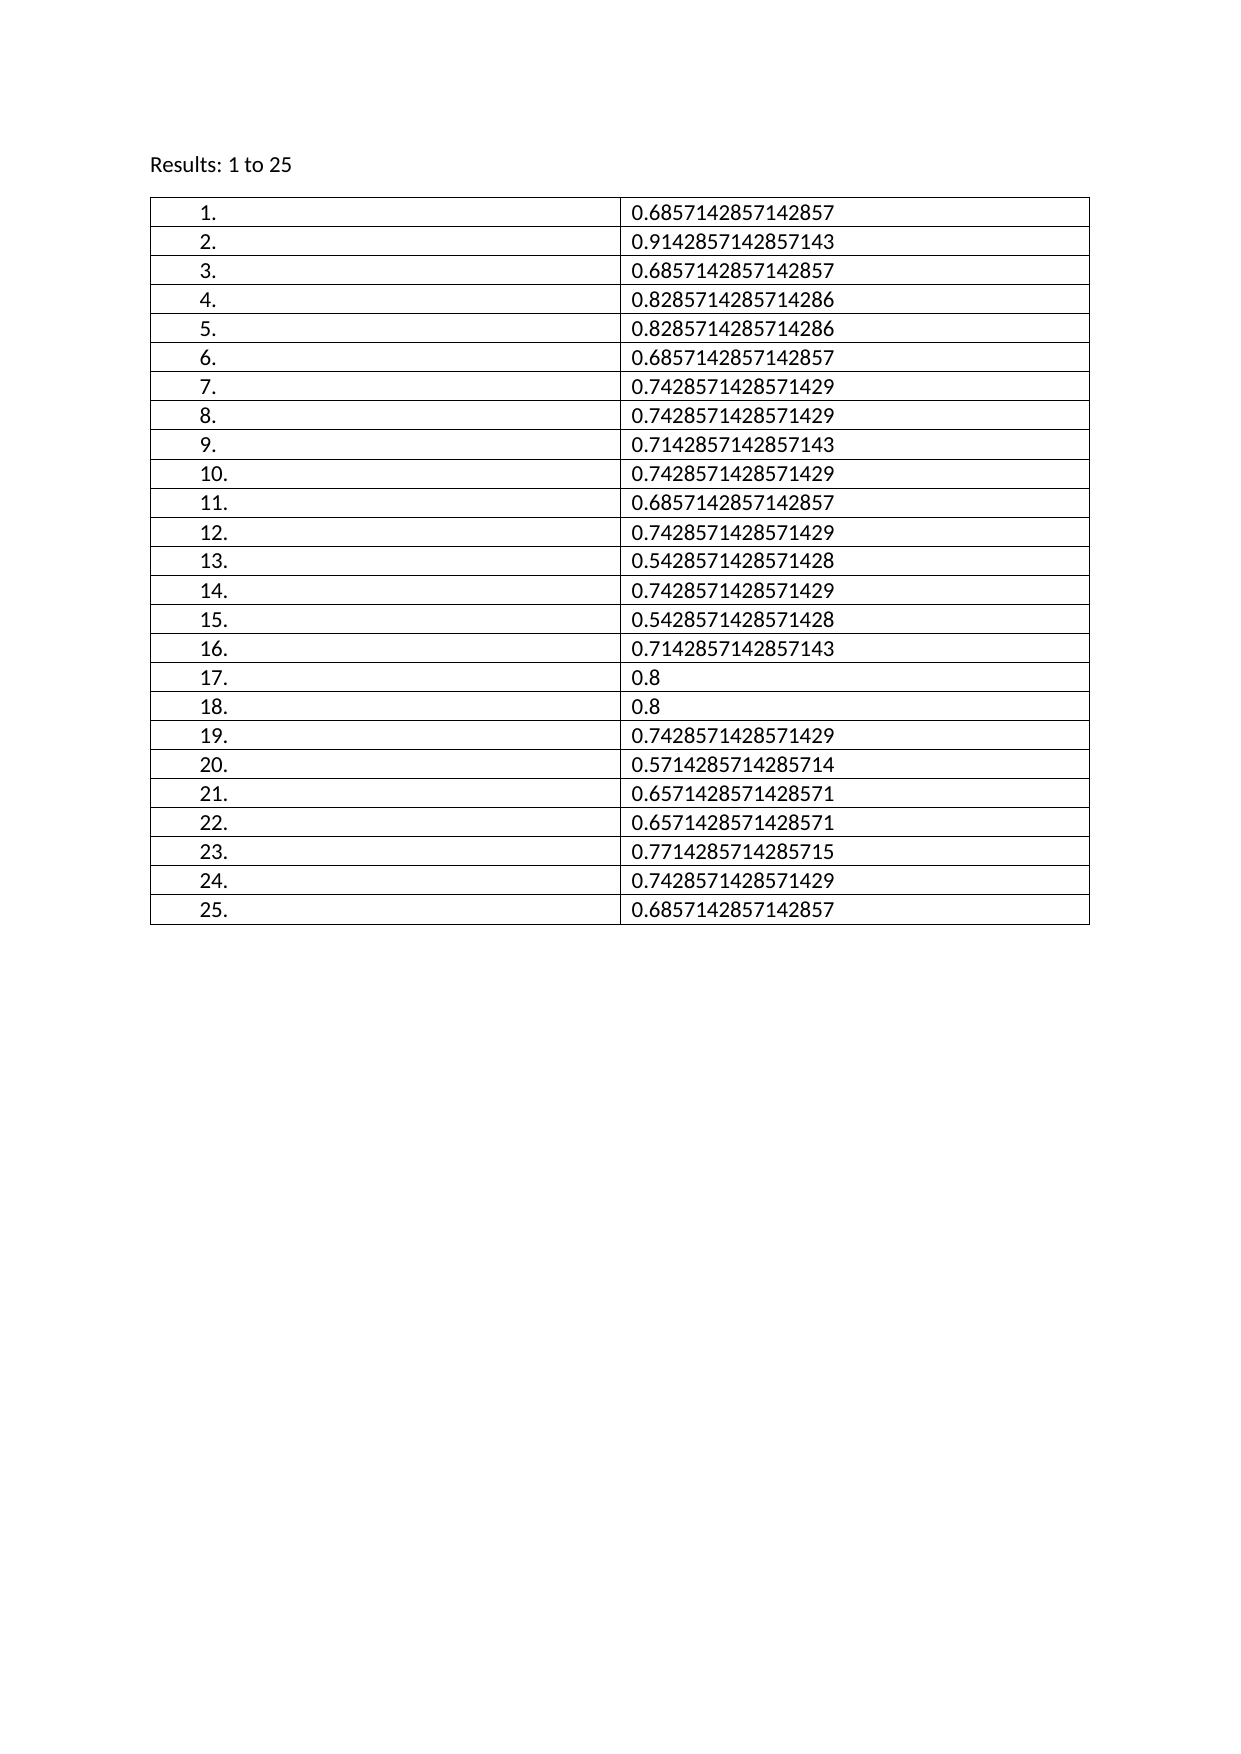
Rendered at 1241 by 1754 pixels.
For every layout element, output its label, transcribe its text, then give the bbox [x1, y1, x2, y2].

table_cell 0.7714285714285715 [621, 837, 1089, 865]
table_cell [151, 750, 620, 778]
table_cell 0.8285714285714286 [621, 314, 1089, 342]
table_cell [151, 401, 620, 429]
table_cell [151, 866, 620, 894]
table_cell [151, 547, 620, 575]
table_cell [151, 256, 620, 284]
table_cell 0.5428571428571428 [621, 547, 1089, 575]
table_cell [151, 895, 620, 923]
table_cell 0.6571428571428571 [621, 779, 1089, 807]
table_cell 0.7142857142857143 [621, 634, 1089, 662]
table_cell [151, 489, 620, 517]
table_cell [151, 808, 620, 836]
table_cell [151, 372, 620, 400]
table_cell 0.7428571428571429 [621, 372, 1089, 400]
table_cell [151, 430, 620, 458]
table_header 0.6857142857142857 [621, 198, 1089, 226]
table_cell 0.6571428571428571 [621, 808, 1089, 836]
table_cell [151, 692, 620, 720]
table_cell 0.6857142857142857 [621, 489, 1089, 517]
table_cell [151, 343, 620, 371]
table_cell 0.8 [621, 692, 1089, 720]
table_cell [151, 663, 620, 691]
table_cell 0.9142857142857143 [621, 227, 1089, 255]
table_cell 0.7428571428571429 [621, 866, 1089, 894]
table_cell 0.8285714285714286 [621, 285, 1089, 313]
table_cell 0.7428571428571429 [621, 721, 1089, 749]
text Results: 1 to 25 [150, 150, 1090, 178]
table_cell [151, 634, 620, 662]
table_cell 0.7428571428571429 [621, 460, 1089, 487]
table_cell [151, 779, 620, 807]
table_cell [151, 721, 620, 749]
table_cell 0.5714285714285714 [621, 750, 1089, 778]
table_cell 0.7428571428571429 [621, 518, 1089, 546]
table_cell [151, 285, 620, 313]
table_cell [151, 518, 620, 546]
table_cell 0.6857142857142857 [621, 256, 1089, 284]
table_cell 0.8 [621, 663, 1089, 691]
table_cell 0.7428571428571429 [621, 576, 1089, 604]
table_cell 0.7428571428571429 [621, 401, 1089, 429]
table_cell [151, 460, 620, 487]
table_cell 0.6857142857142857 [621, 895, 1089, 923]
table_cell [151, 227, 620, 255]
table_cell [151, 576, 620, 604]
table_cell 0.5428571428571428 [621, 605, 1089, 633]
table_header [151, 198, 620, 226]
table_cell [151, 837, 620, 865]
table_cell [151, 314, 620, 342]
table_cell [151, 605, 620, 633]
table_cell 0.7142857142857143 [621, 430, 1089, 458]
table_cell 0.6857142857142857 [621, 343, 1089, 371]
